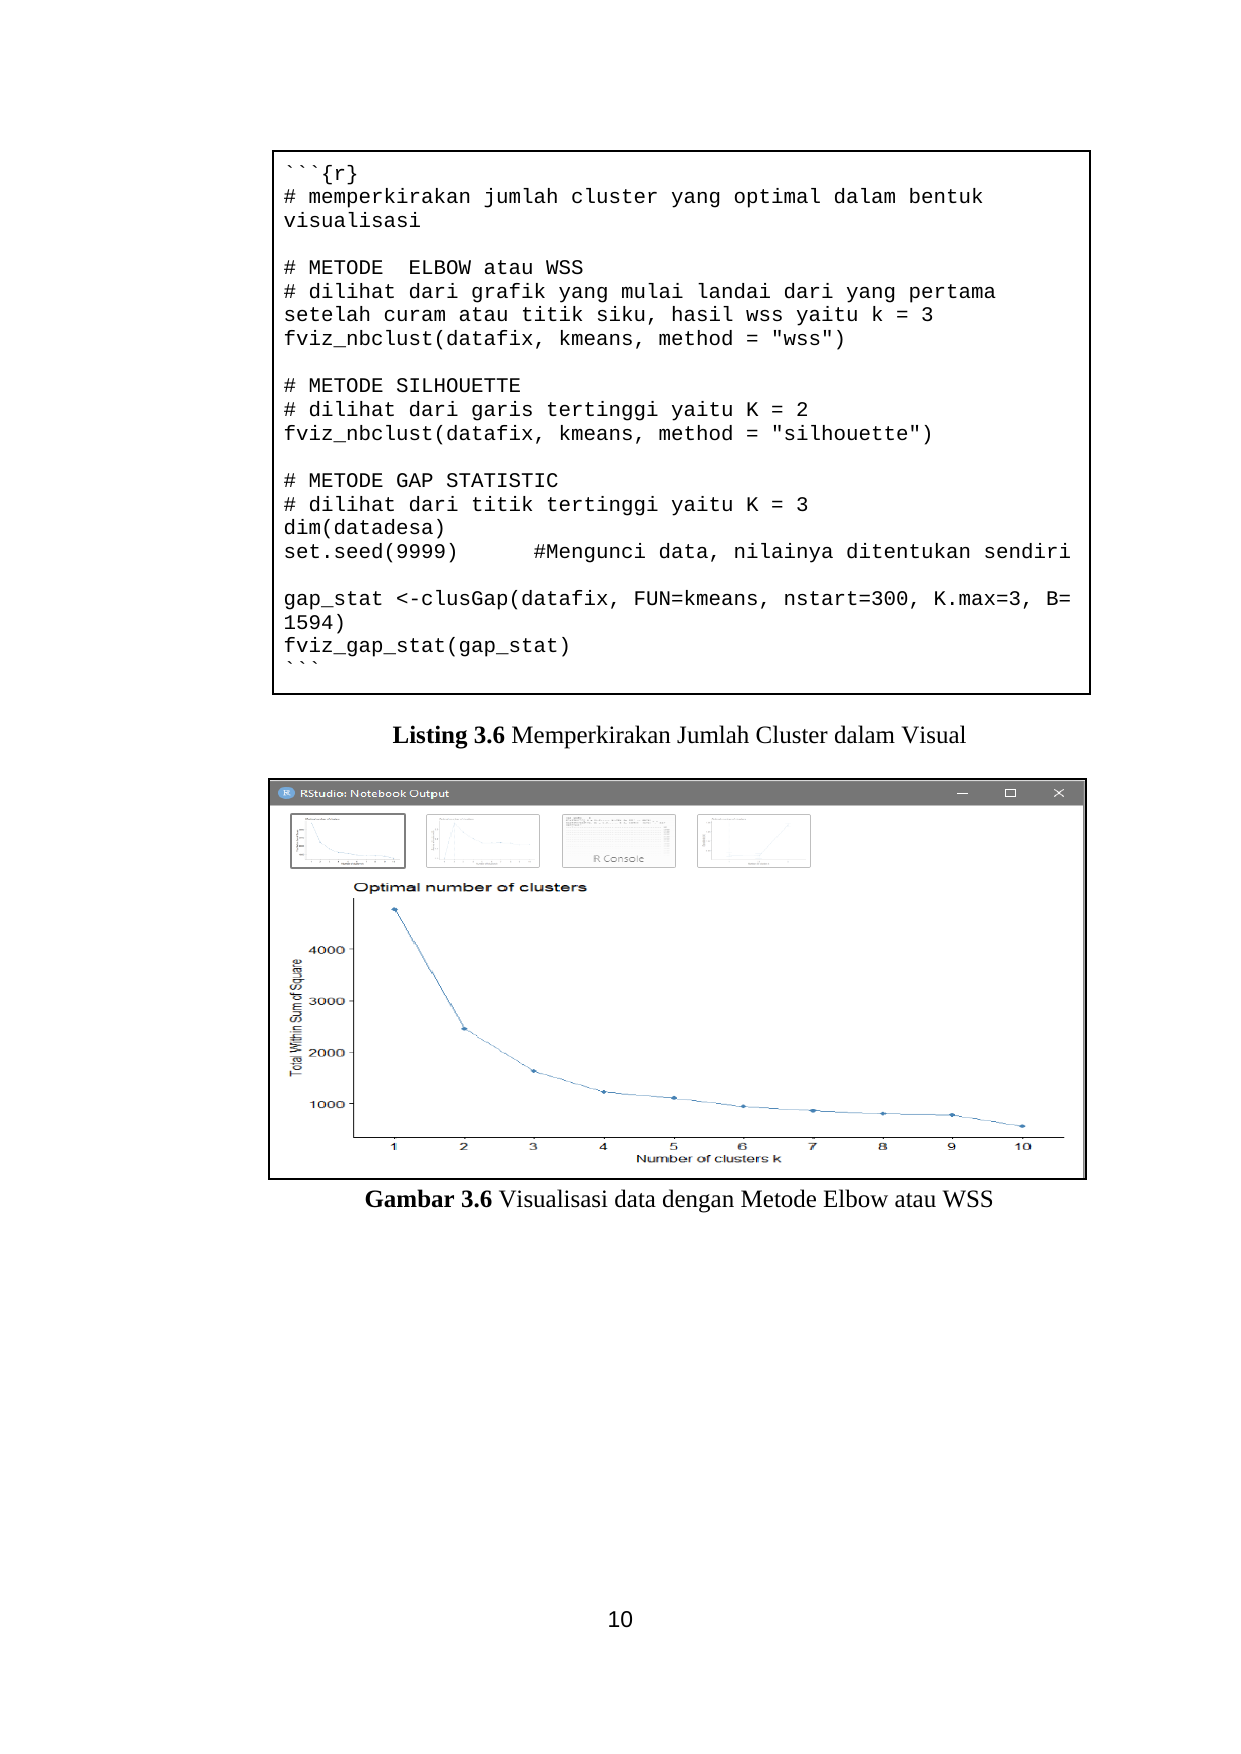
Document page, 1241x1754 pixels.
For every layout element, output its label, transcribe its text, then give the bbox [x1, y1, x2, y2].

text Gambar 3.6 Visualisasi data dengan Metode Elbow atau WSS [268, 1184, 1090, 1212]
picture [270, 780, 1085, 1178]
text Listing 3.6 Memperkirakan Jumlah Cluster dalam Visual [269, 720, 1090, 749]
table_header ```{r} # memperkirakan jumlah cluster yang optimal dalam bentuk visualisasi # METODE ELBOW atau WSS # dilihat dari grafik yang mulai landai dari yang pertama setelah curam atau titik siku, hasil wss yaitu k = 3 fviz_nbclust(datafix, kmeans, method = "wss") # METODE SILHOUETTE # dilihat dari garis tertinggi yaitu K = 2 fviz_nbclust(datafix, kmeans, method = "silhouette") # METODE GAP STATISTIC # dilihat dari titik tertinggi yaitu K = 3 dim(datadesa) set.seed(9999) #Mengunci data, nilainya ditentukan sendiri gap_stat <-clusGap(datafix, FUN=kmeans, nstart=300, K.max=3, B= 1594) fviz_gap_stat(gap_stat) ``` [274, 152, 1089, 693]
